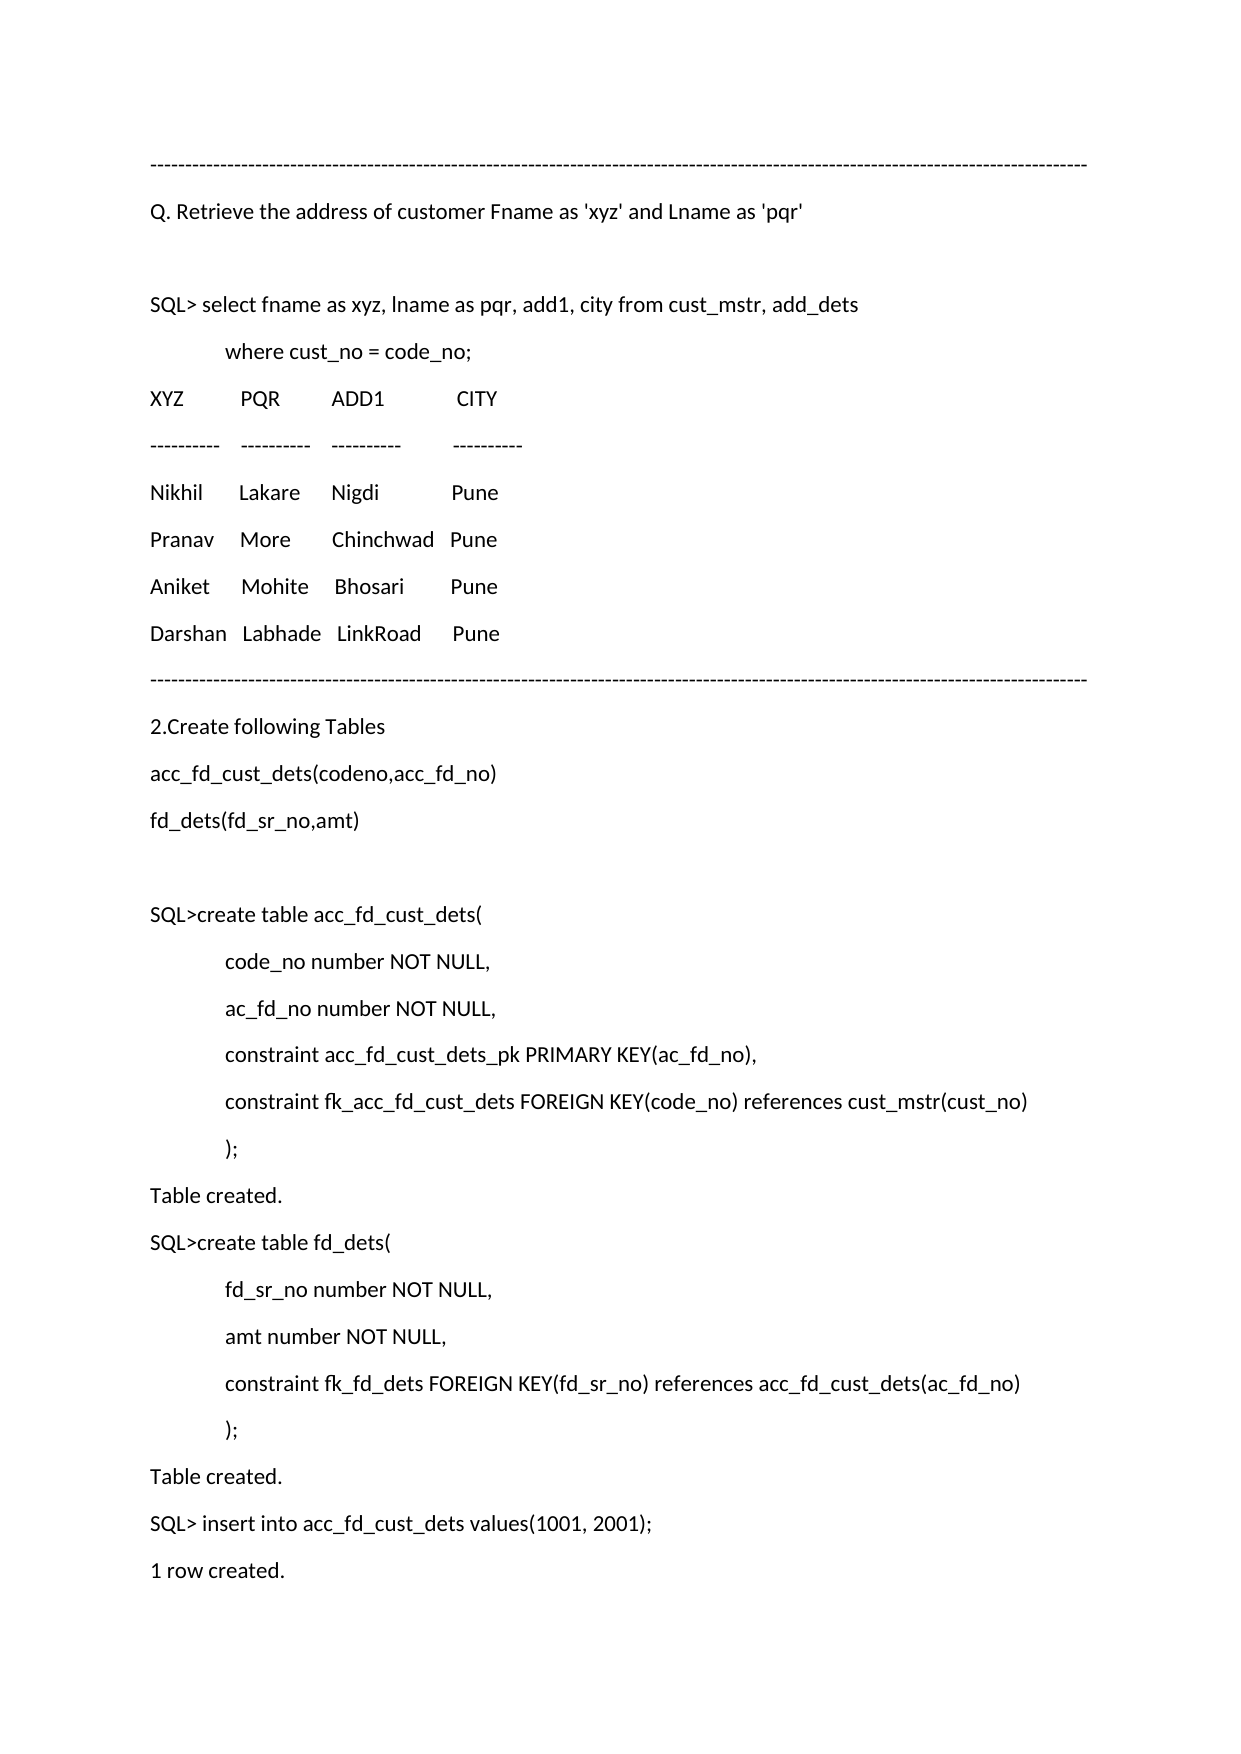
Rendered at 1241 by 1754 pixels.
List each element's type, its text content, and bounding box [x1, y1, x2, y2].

text ); [150, 1134, 1090, 1162]
text SQL>create table fd_dets( [150, 1228, 1090, 1256]
text fd_sr_no number NOT NULL, [150, 1275, 1090, 1303]
text SQL>create table acc_fd_cust_dets( [150, 900, 1090, 928]
text Nikhil Lakare Nigdi Pune [150, 478, 1090, 506]
text ac_fd_no number NOT NULL, [150, 994, 1090, 1022]
text -------------------------------------------------------------------------------------------------------------------------------------- [150, 150, 1090, 178]
text Pranav More Chinchwad Pune [150, 525, 1090, 553]
text 1 row created. [150, 1556, 1090, 1584]
text acc_fd_cust_dets(codeno,acc_fd_no) [150, 759, 1090, 787]
text -------------------------------------------------------------------------------------------------------------------------------------- [150, 666, 1090, 694]
text Aniket Mohite Bhosari Pune [150, 572, 1090, 600]
text 2.Create following Tables [150, 712, 1090, 741]
text fd_dets(fd_sr_no,amt) [150, 806, 1090, 834]
text where cust_no = code_no; [150, 337, 1090, 366]
text constraint fk_acc_fd_cust_dets FOREIGN KEY(code_no) references cust_mstr(cust_no) [150, 1087, 1090, 1116]
text amt number NOT NULL, [150, 1322, 1090, 1350]
text SQL> insert into acc_fd_cust_dets values(1001, 2001); [150, 1509, 1090, 1537]
text Table created. [150, 1181, 1090, 1209]
text constraint fk_fd_dets FOREIGN KEY(fd_sr_no) references acc_fd_cust_dets(ac_fd_no) [150, 1369, 1090, 1397]
text ---------- ---------- ---------- ---------- [150, 431, 1090, 459]
text SQL> select fname as xyz, lname as pqr, add1, city from cust_mstr, add_dets [150, 291, 1090, 319]
text code_no number NOT NULL, [150, 947, 1090, 975]
text Q. Retrieve the address of customer Fname as 'xyz' and Lname as 'pqr' [150, 197, 1090, 225]
text Darshan Labhade LinkRoad Pune [150, 619, 1090, 647]
text XYZ PQR ADD1 CITY [150, 384, 1090, 412]
text constraint acc_fd_cust_dets_pk PRIMARY KEY(ac_fd_no), [150, 1041, 1090, 1069]
text ); [150, 1416, 1090, 1444]
text Table created. [150, 1462, 1090, 1491]
